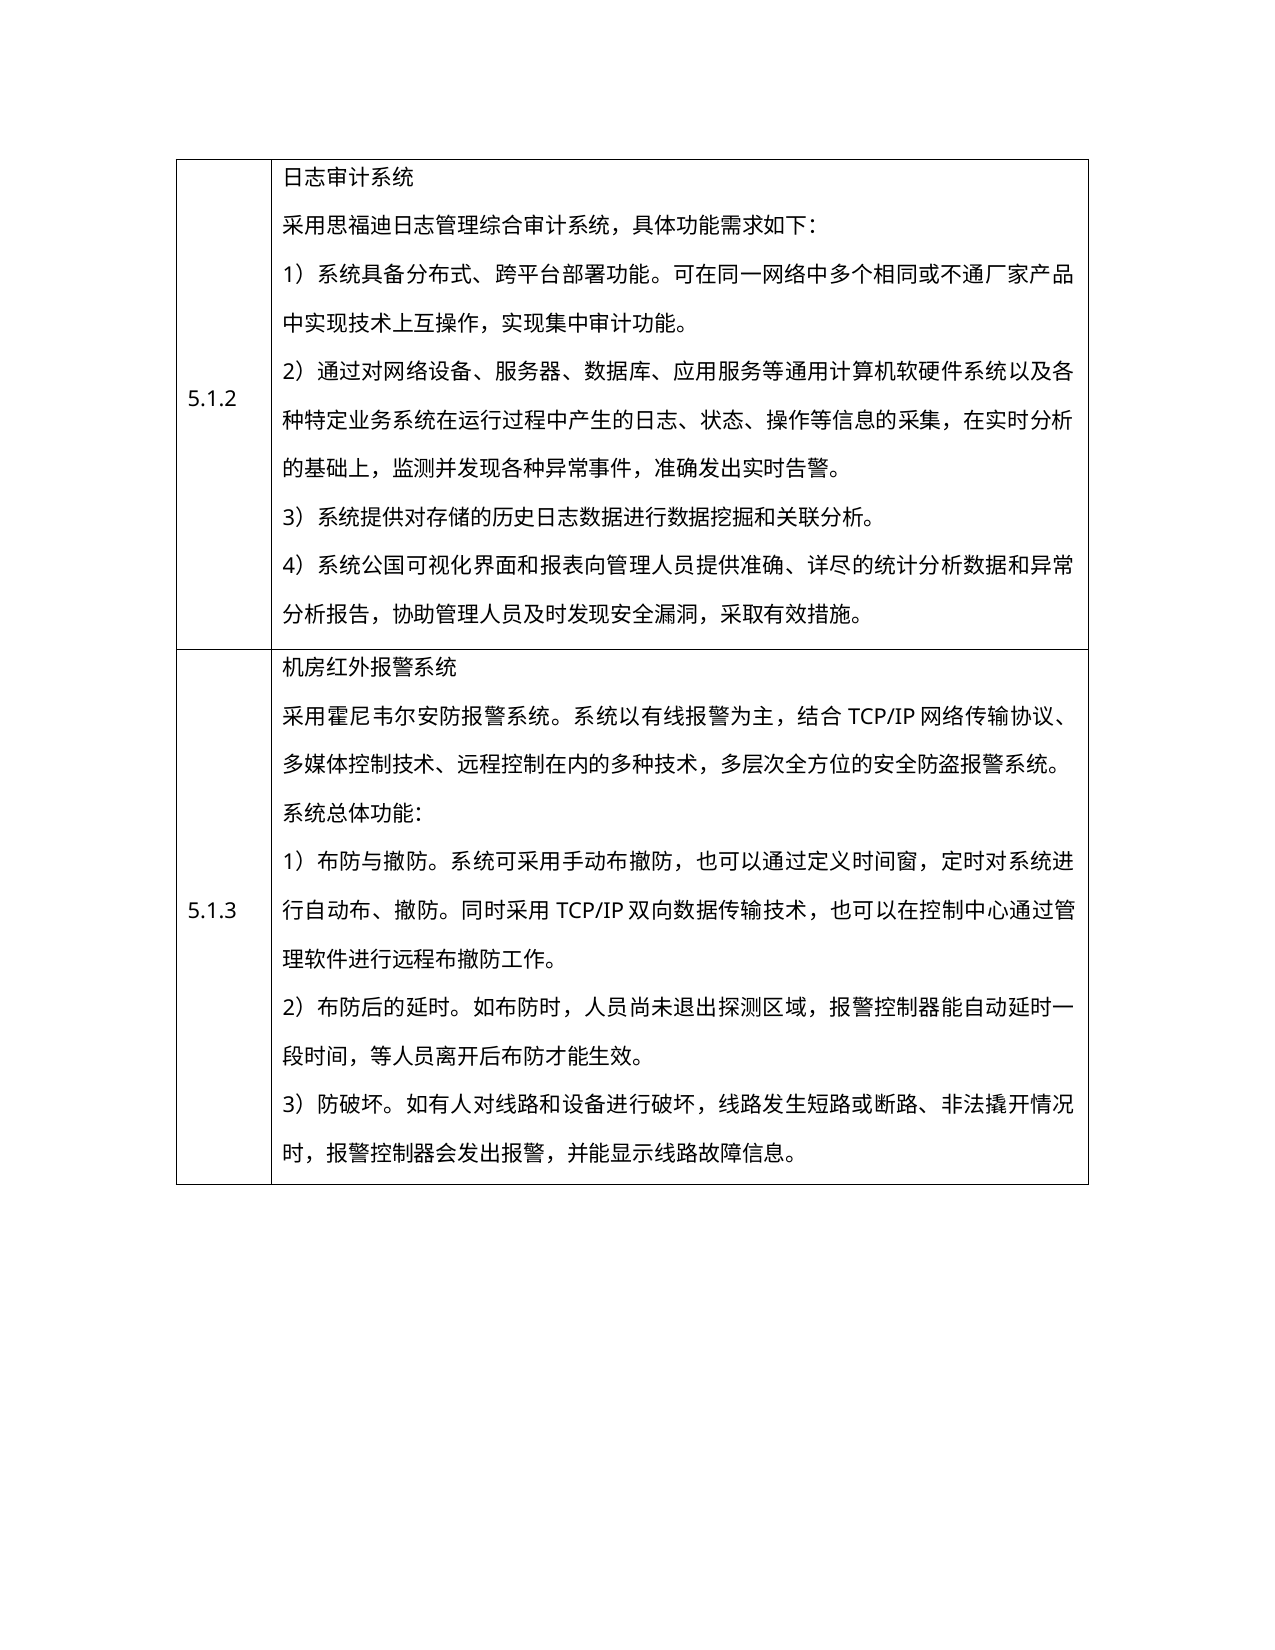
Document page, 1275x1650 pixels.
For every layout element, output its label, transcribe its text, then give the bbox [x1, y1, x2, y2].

table_cell 5.1.3 [177, 650, 271, 1183]
table_cell 机房红外报警系统 采用霍尼韦尔安防报警系统。系统以有线报警为主，结合TCP/IP网络传输协议、多媒体控制技术、远程控制在内的多种技术，多层次全方位的安全防盗报警系统。 系统总体功能： 布防与撤防。系统可采用手动布撤防，也可以通过定义时间窗，定时对系统进行自动布、撤防。同时采用TCP/IP双向数据传输技术，也可以在控制中心通过管理软件进行远程布撤防工作。 布防后的延时。如布防时，人员尚未退出探测区域，报警控制器能自动延时一段时间，等人员离开后布防才能生效。 防破坏。如有人对线路和设备进行破坏，线路发生短路或断路、非法撬开情况时，报警控制器会发出报警，并能显示线路故障信息。 [272, 650, 1088, 1183]
table_cell 日志审计系统 采用思福迪日志管理综合审计系统，具体功能需求如下： 系统具备分布式、跨平台部署功能。可在同一网络中多个相同或不通厂家产品中实现技术上互操作，实现集中审计功能。 通过对网络设备、服务器、数据库、应用服务等通用计算机软硬件系统以及各种特定业务系统在运行过程中产生的日志、状态、操作等信息的采集，在实时分析的基础上，监测并发现各种异常事件，准确发出实时告警。 系统提供对存储的历史日志数据进行数据挖掘和关联分析。 系统公国可视化界面和报表向管理人员提供准确、详尽的统计分析数据和异常分析报告，协助管理人员及时发现安全漏洞，采取有效措施。 [272, 160, 1088, 649]
table_cell 5.1.2 [177, 160, 271, 649]
